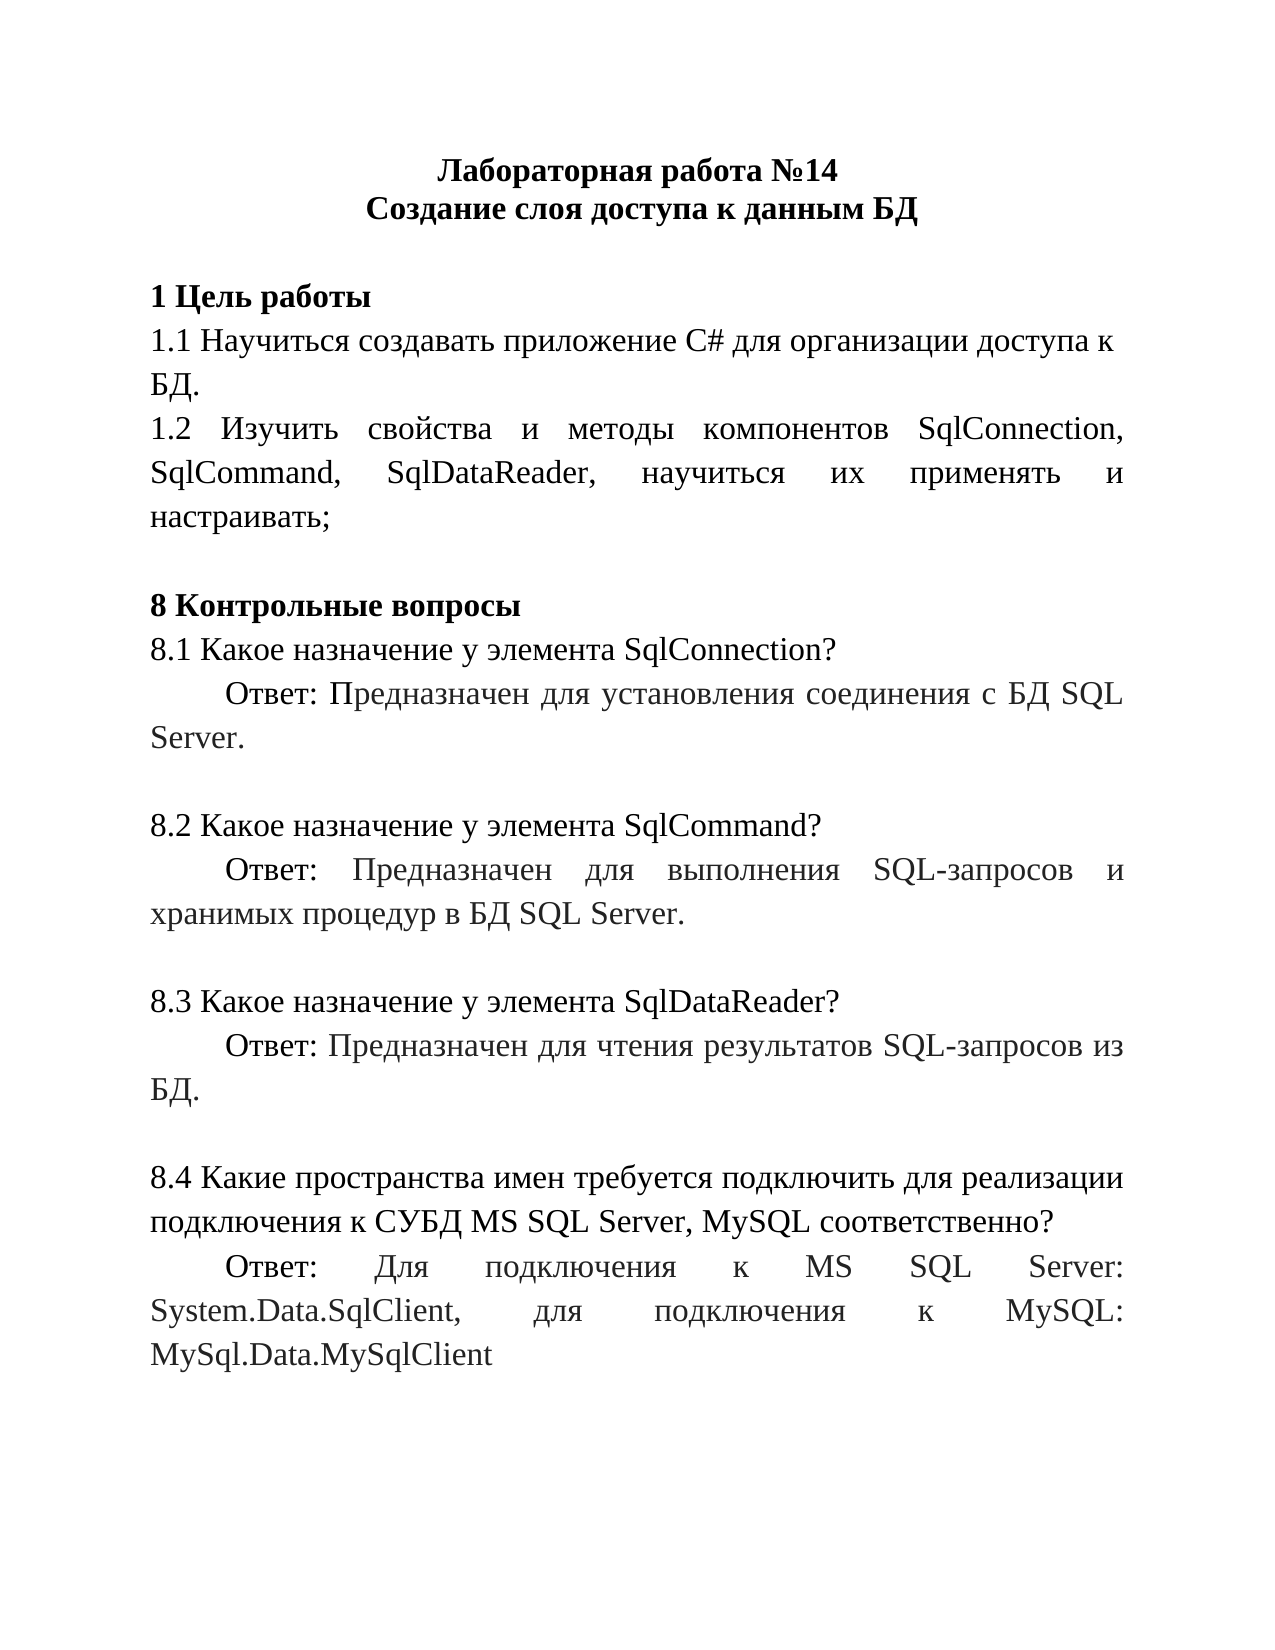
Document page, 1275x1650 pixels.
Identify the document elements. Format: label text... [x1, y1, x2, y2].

text 8.4 Какие пространства имен требуется подключить для реализации подключения к СУБД MS SQL Server, MySQL соответственно? [150, 1158, 1125, 1240]
text Ответ: Для подключения к MS SQL Server: System.Data.SqlClient, для подключения к MySQL: MySql.Data.MySqlClient [150, 1246, 1125, 1290]
text 8.2 Какое назначение у элемента SqlCommand? [150, 805, 1125, 843]
text 8.1 Какое назначение у элемента SqlConnection? [150, 629, 1125, 667]
text Лабораторная работа №14 [150, 150, 1125, 188]
text 1 Цель работы [150, 276, 1125, 315]
text 8.3 Какое назначение у элемента SqlDataReader? [150, 981, 1125, 1020]
text 1.1 Научиться создавать приложение C# для организации доступа к БД. [150, 321, 1125, 403]
text Ответ: Для подключения к MS SQL Server: System.Data.SqlClient, для подключения к MySQL: MySql.Data.MySqlClient [150, 1328, 1125, 1372]
text Ответ: Предназначен для чтения результатов SQL-запросов из БД. [150, 1026, 1125, 1108]
text Ответ: Предназначен для установления соединения с БД SQL Server. [150, 673, 1125, 755]
text 8 Контрольные вопросы [150, 585, 1125, 623]
text Создание слоя доступа к данным БД [150, 188, 1125, 227]
text 1.2 Изучить свойства и методы компонентов SqlConnection, SqlCommand, SqlDataReader, научиться их применять и настраивать; [150, 409, 1125, 535]
text Ответ: Предназначен для выполнения SQL-запросов и хранимых процедур в БД SQL Server. [150, 849, 1125, 932]
